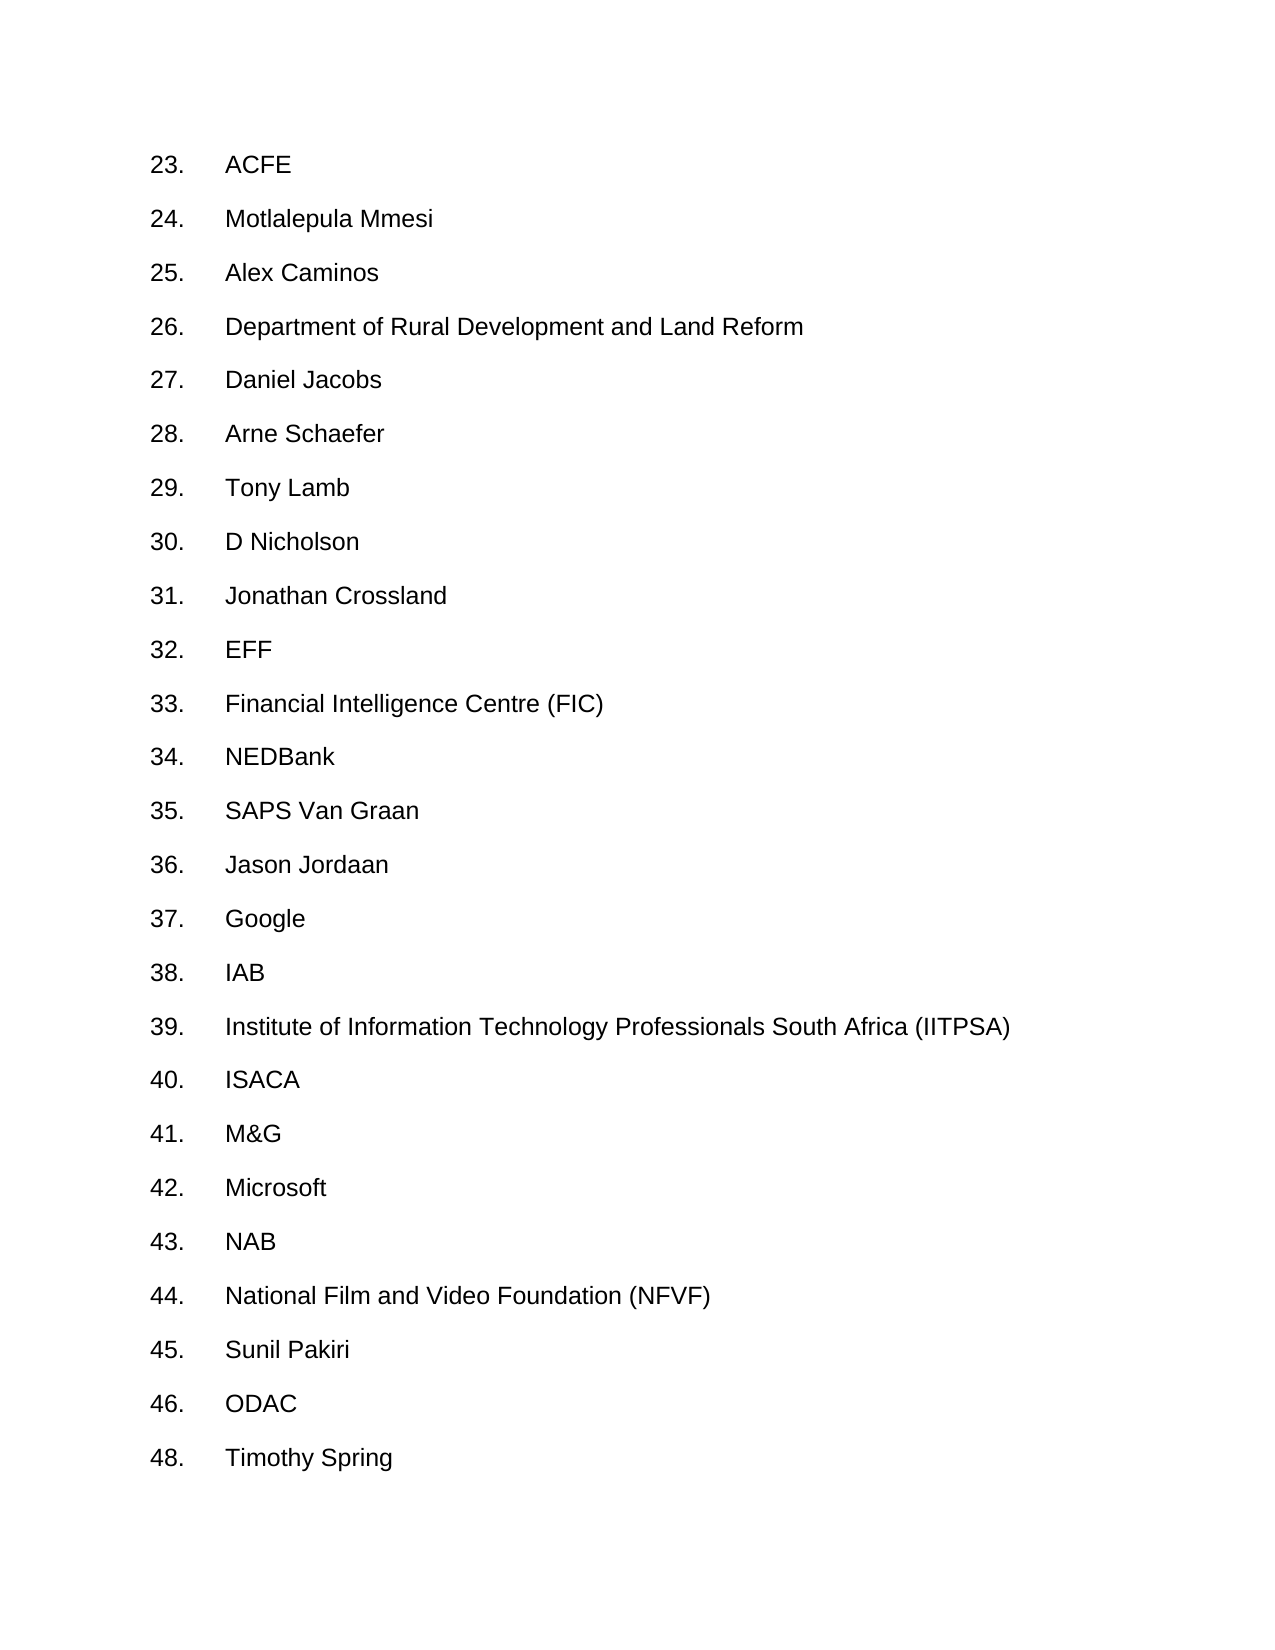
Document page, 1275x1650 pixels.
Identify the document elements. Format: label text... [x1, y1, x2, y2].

text 38. IAB [150, 958, 1125, 987]
text 31. Jonathan Crossland [150, 581, 1125, 609]
text 23. ACFE [150, 150, 1125, 179]
text 44. National Film and Video Foundation (NFVF) [150, 1281, 1125, 1310]
text 40. ISACA [150, 1066, 1125, 1094]
text 30. D Nicholson [150, 527, 1125, 556]
text 34. NEDBank [150, 742, 1125, 771]
text 28. Arne Schaefer [150, 419, 1125, 448]
text 39. Institute of Information Technology Professionals South Africa (IITPSA) [150, 1012, 1125, 1040]
text 24. Motlalepula Mmesi [150, 204, 1125, 233]
text 25. Alex Caminos [150, 258, 1125, 286]
text 32. EFF [150, 635, 1125, 663]
text 26. Department of Rural Development and Land Reform [150, 312, 1125, 340]
text 37. Google [150, 904, 1125, 933]
text 41. M&G [150, 1119, 1125, 1148]
text 42. Microsoft [150, 1173, 1125, 1202]
text 33. Financial Intelligence Centre (FIC) [150, 688, 1125, 717]
text 36. Jason Jordaan [150, 850, 1125, 879]
text 43. NAB [150, 1227, 1125, 1256]
text 27. Daniel Jacobs [150, 365, 1125, 394]
text 35. SAPS Van Graan [150, 796, 1125, 825]
text 29. Tony Lamb [150, 473, 1125, 502]
text 46. ODAC [150, 1389, 1125, 1417]
text 48. Timothy Spring [150, 1442, 1125, 1471]
text 45. Sunil Pakiri [150, 1335, 1125, 1363]
